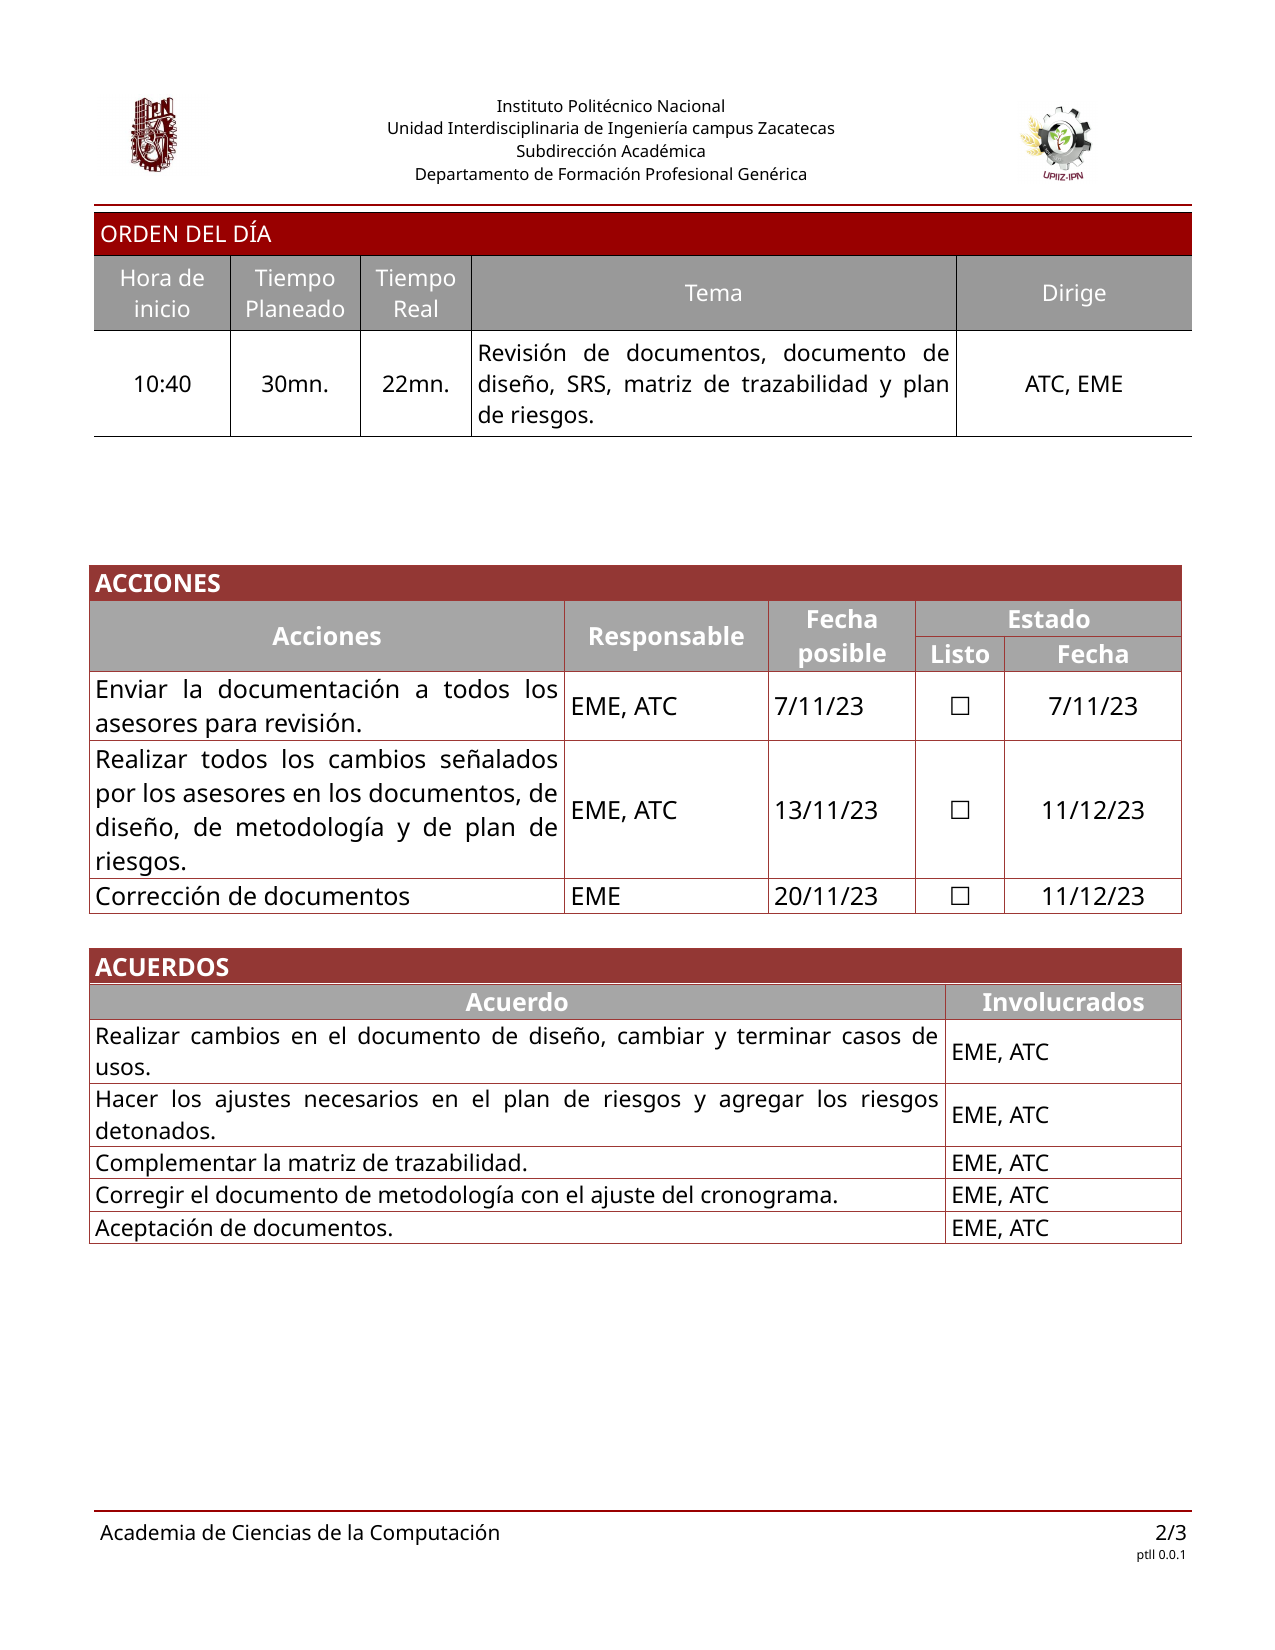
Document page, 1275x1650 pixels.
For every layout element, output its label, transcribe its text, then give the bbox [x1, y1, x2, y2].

table_cell 22mn. [361, 331, 471, 436]
table_cell EME, ATC [946, 1179, 1181, 1211]
table_cell Realizar cambios en el documento de diseño, cambiar y terminar casos de usos. [90, 1020, 945, 1082]
table_cell 20/11/23 [769, 879, 915, 913]
table_header ACCIONES [90, 566, 1181, 600]
table_cell EME, ATC [946, 1084, 1181, 1146]
table_cell 7/11/23 [769, 672, 915, 740]
table_cell Dirige [957, 256, 1192, 330]
table_cell EME, ATC [946, 1020, 1181, 1082]
table_cell Enviar la documentación a todos los asesores para revisión. [90, 672, 564, 740]
table_cell Estado [916, 601, 1181, 636]
table_cell EME, ATC [946, 1212, 1181, 1243]
table_cell EME [565, 879, 768, 913]
table_header ACUERDOS [90, 949, 1181, 983]
table_cell 10:40 [94, 331, 230, 436]
table_cell Involucrados [946, 985, 1181, 1019]
table_cell Listo [916, 637, 1004, 671]
table_cell Hacer los ajustes necesarios en el plan de riesgos y agregar los riesgos detonados. [90, 1084, 945, 1146]
table_cell ☐ [916, 741, 1004, 877]
table_cell Tiempo Real [361, 256, 471, 330]
table_cell Corrección de documentos [90, 879, 564, 913]
table_cell Corregir el documento de metodología con el ajuste del cronograma. [90, 1179, 945, 1211]
table_cell EME, ATC [565, 672, 768, 740]
table_cell Responsable [565, 601, 768, 671]
table_cell ATC, EME [957, 331, 1192, 436]
table_cell 30mn. [231, 331, 360, 436]
table_cell Acciones [90, 601, 564, 671]
table_cell 13/11/23 [769, 741, 915, 877]
picture [97, 94, 210, 176]
table_cell Tiempo Planeado [231, 256, 360, 330]
table_cell Aceptación de documentos. [90, 1212, 945, 1243]
table_cell 11/12/23 [1005, 879, 1181, 913]
table_cell Realizar todos los cambios señalados por los asesores en los documentos, de diseño, de metodología y de plan de riesgos. [90, 741, 564, 877]
picture [1017, 101, 1098, 184]
table_header ORDEN DEL DÍA [94, 213, 1192, 255]
table_cell Acuerdo [90, 985, 945, 1019]
table_cell Fecha [1005, 637, 1181, 671]
table_cell ☐ [916, 879, 1004, 913]
table_cell Revisión de documentos, documento de diseño, SRS, matriz de trazabilidad y plan de riesgos. [472, 331, 956, 436]
table_cell Tema [472, 256, 956, 330]
table_cell Hora de inicio [94, 256, 230, 330]
table_cell EME, ATC [946, 1147, 1181, 1178]
table_cell Complementar la matriz de trazabilidad. [90, 1147, 945, 1178]
table_cell Fecha posible [769, 601, 915, 671]
table_cell ☐ [916, 672, 1004, 740]
table_cell EME, ATC [565, 741, 768, 877]
table_cell 7/11/23 [1005, 672, 1181, 740]
table_cell 11/12/23 [1005, 741, 1181, 877]
